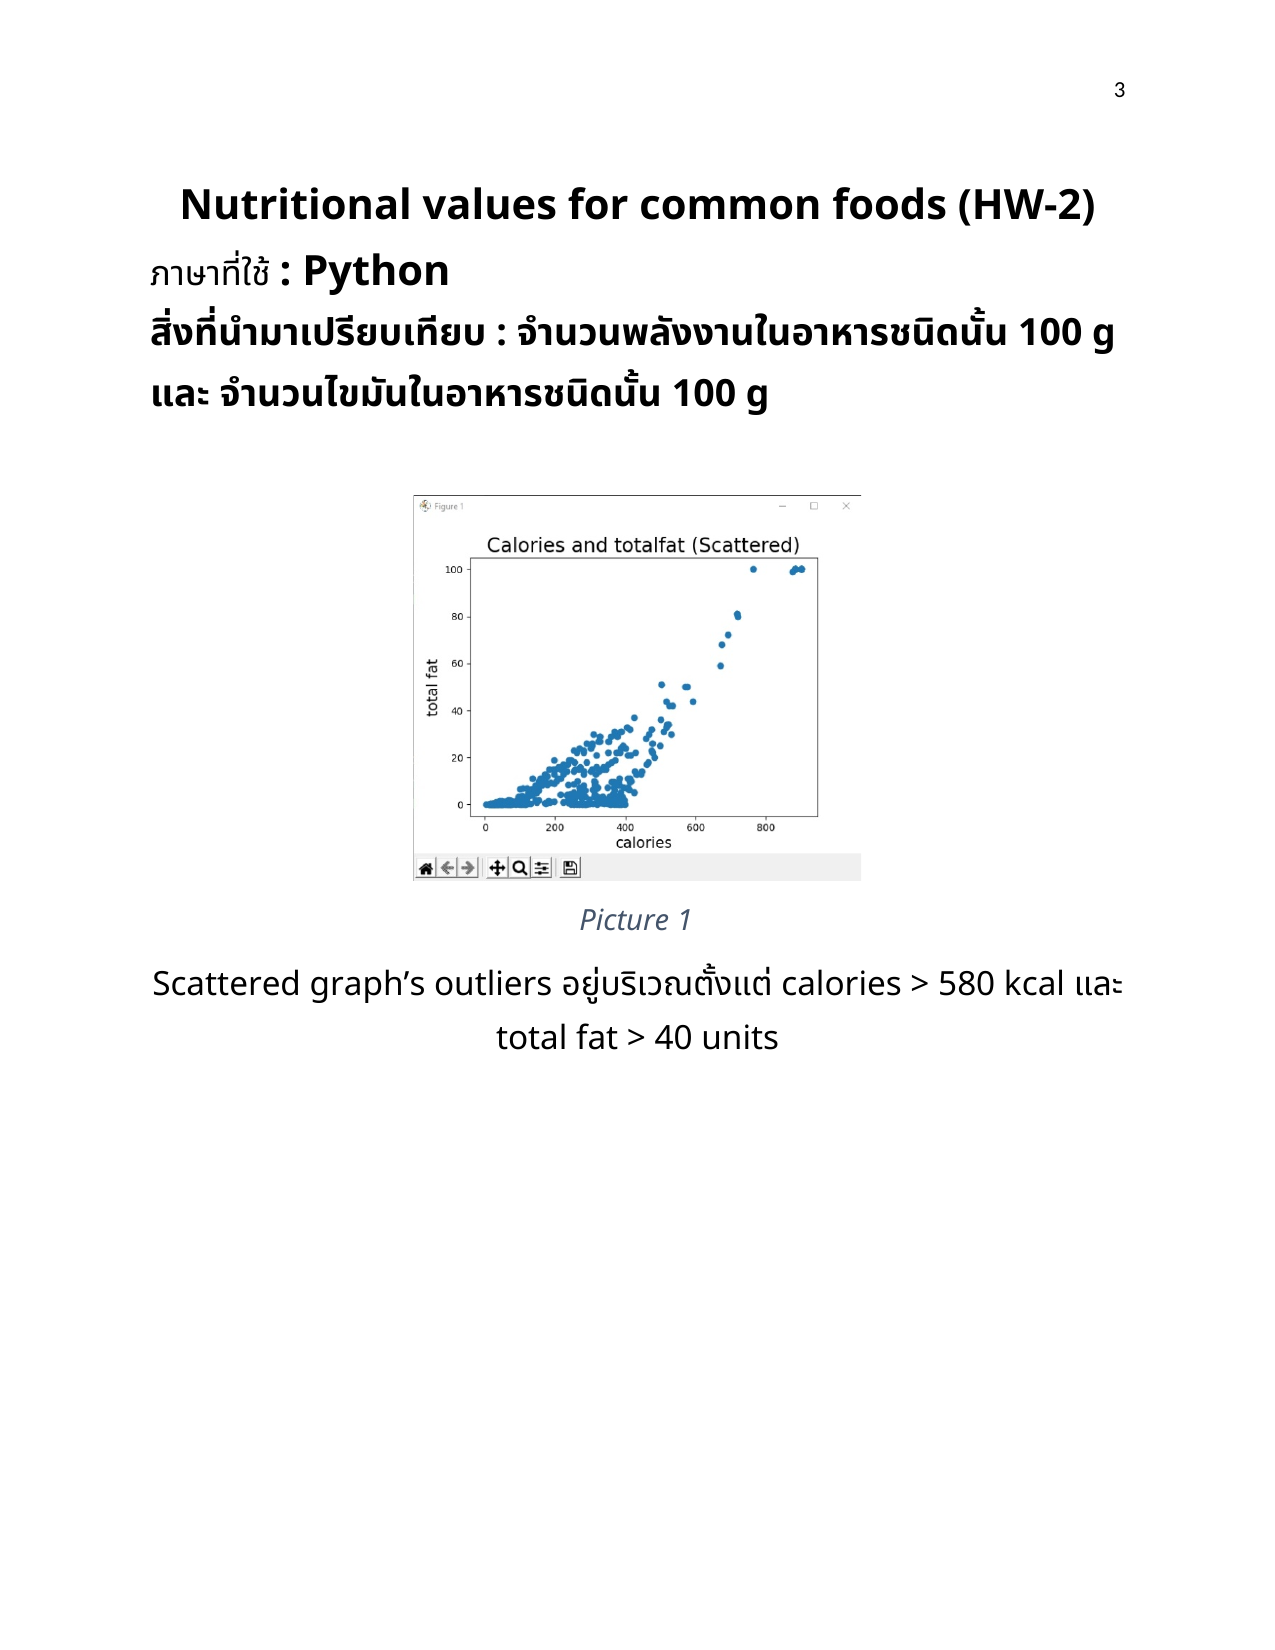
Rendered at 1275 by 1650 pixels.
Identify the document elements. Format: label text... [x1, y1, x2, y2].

text Picture 1 [150, 899, 1125, 939]
subtitle ภาษาที่ใช้ : Python [150, 240, 1125, 301]
text สิ่งที่นำมาเปรียบเทียบ : จำนวนพลังงานในอาหารชนิดนั้น 100 g และ จำนวนไขมันในอาหารชนิดนั้น 100 g [150, 305, 1125, 424]
text Scattered graph’s outliers อยู่บริเวณตั้งแต่ calories > 580 kcal และ total fat > 40 units [150, 959, 1125, 1059]
subtitle Nutritional values for common foods (HW-2) [150, 175, 1125, 232]
picture [413, 495, 862, 881]
